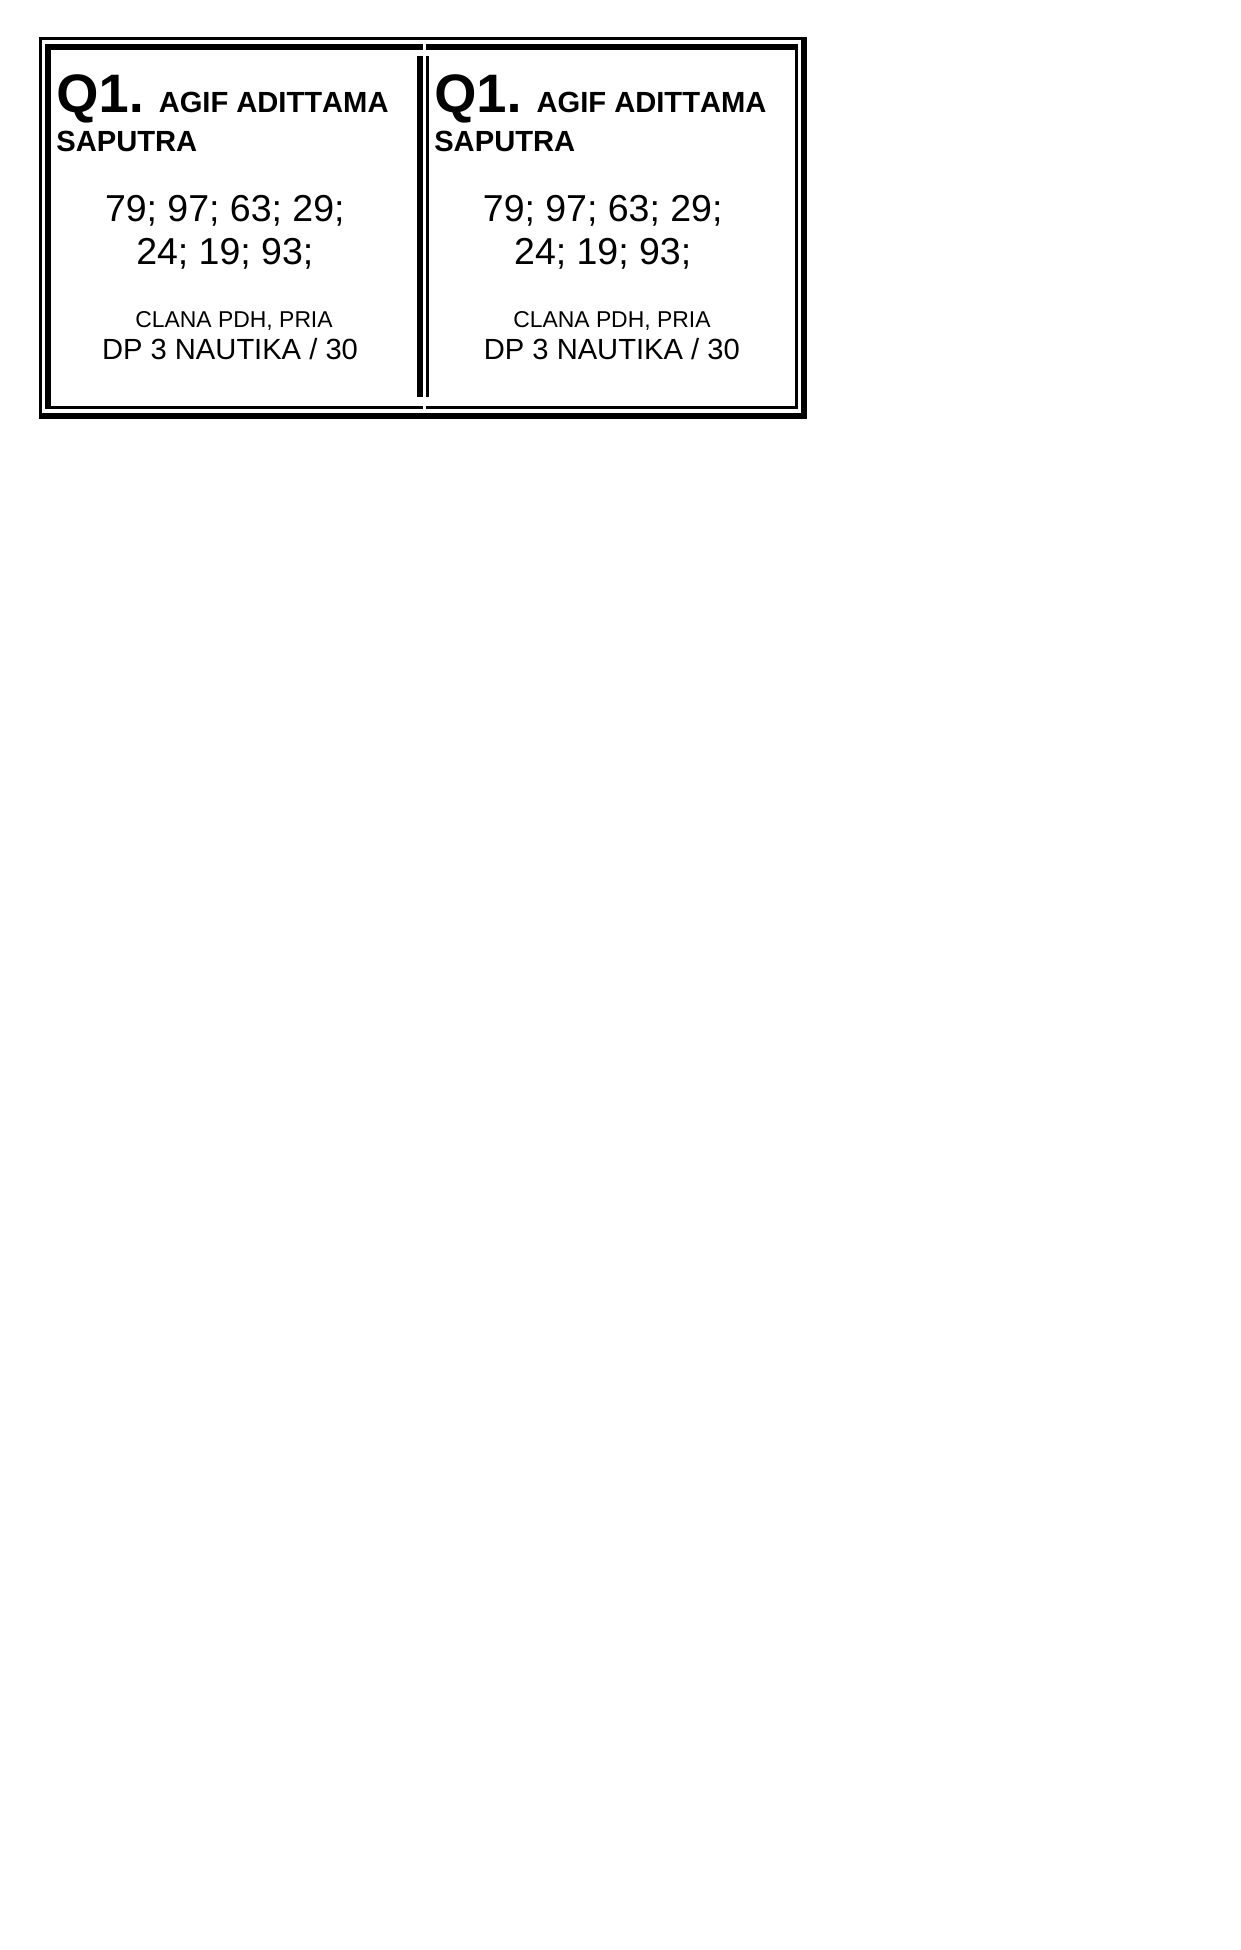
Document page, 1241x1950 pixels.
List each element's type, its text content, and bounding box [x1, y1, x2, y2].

table_header Q1. AGIF ADITTAMA SAPUTRA 79; 97; 63; 29; 24; 19; 93; CLANA PDH, PRIA DP 3 NAUTIKA / 30 [51, 50, 423, 406]
table_header Q1. AGIF ADITTAMA SAPUTRA 79; 97; 63; 29; 24; 19; 93; CLANA PDH, PRIA DP 3 NAUTIKA / 30 [423, 40, 801, 406]
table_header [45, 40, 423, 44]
